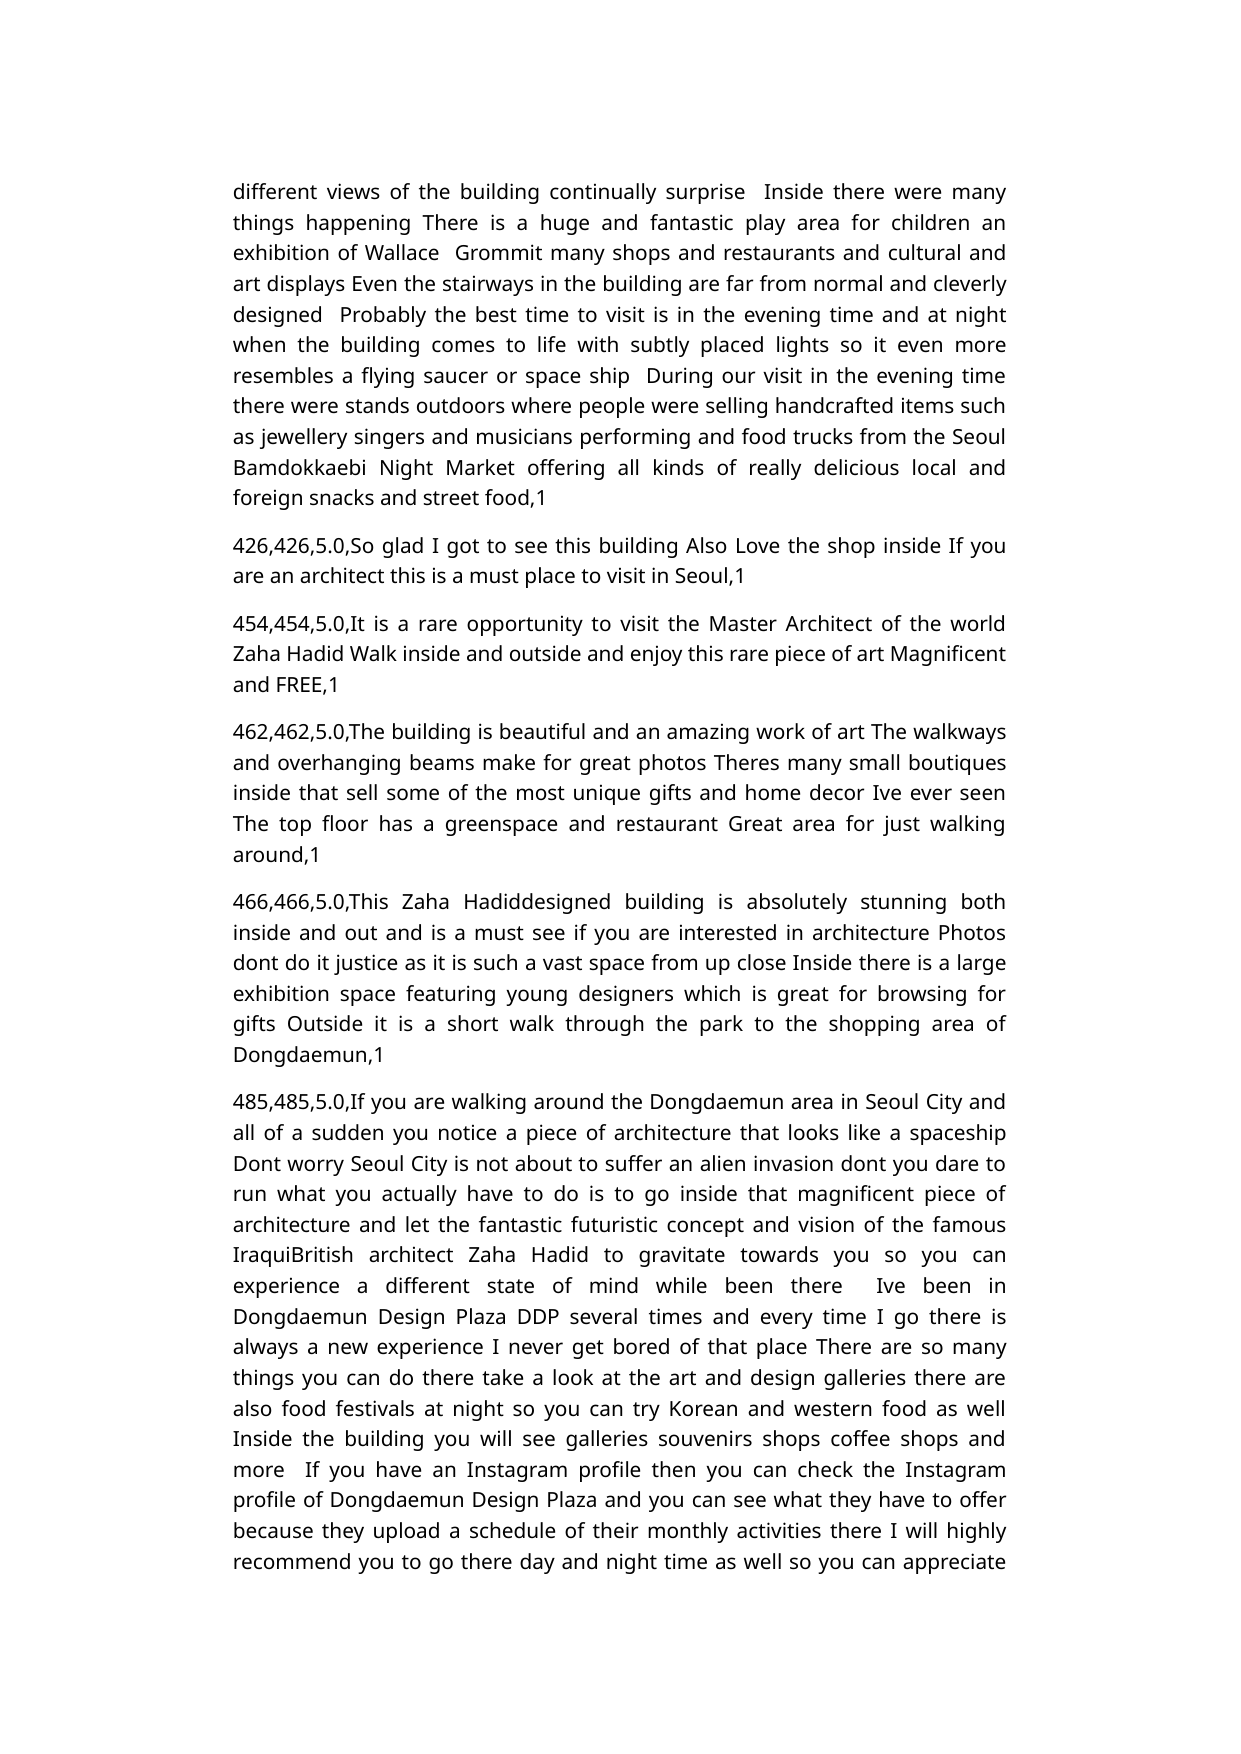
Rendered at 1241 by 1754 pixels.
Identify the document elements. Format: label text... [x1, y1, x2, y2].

text 462,462,5.0,The building is beautiful and an amazing work of art The walkways and overhanging beams make for great photos Theres many small boutiques inside that sell some of the most unique gifts and home decor Ive ever seen The top floor has a greenspace and restaurant Great area for just walking around,1 [233, 717, 1007, 868]
text 426,426,5.0,So glad I got to see this building Also Love the shop inside If you are an architect this is a must place to visit in Seoul,1 [233, 531, 1007, 590]
text 454,454,5.0,It is a rare opportunity to visit the Master Architect of the world Zaha Hadid Walk inside and outside and enjoy this rare piece of art Magnificent and FREE,1 [233, 609, 1007, 698]
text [233, 177, 1007, 512]
text 466,466,5.0,This Zaha Hadiddesigned building is absolutely stunning both inside and out and is a must see if you are interested in architecture Photos dont do it justice as it is such a vast space from up close Inside there is a large exhibition space featuring young designers which is great for browsing for gifts Outside it is a short walk through the park to the shopping area of Dongdaemun,1 [233, 887, 1007, 1068]
